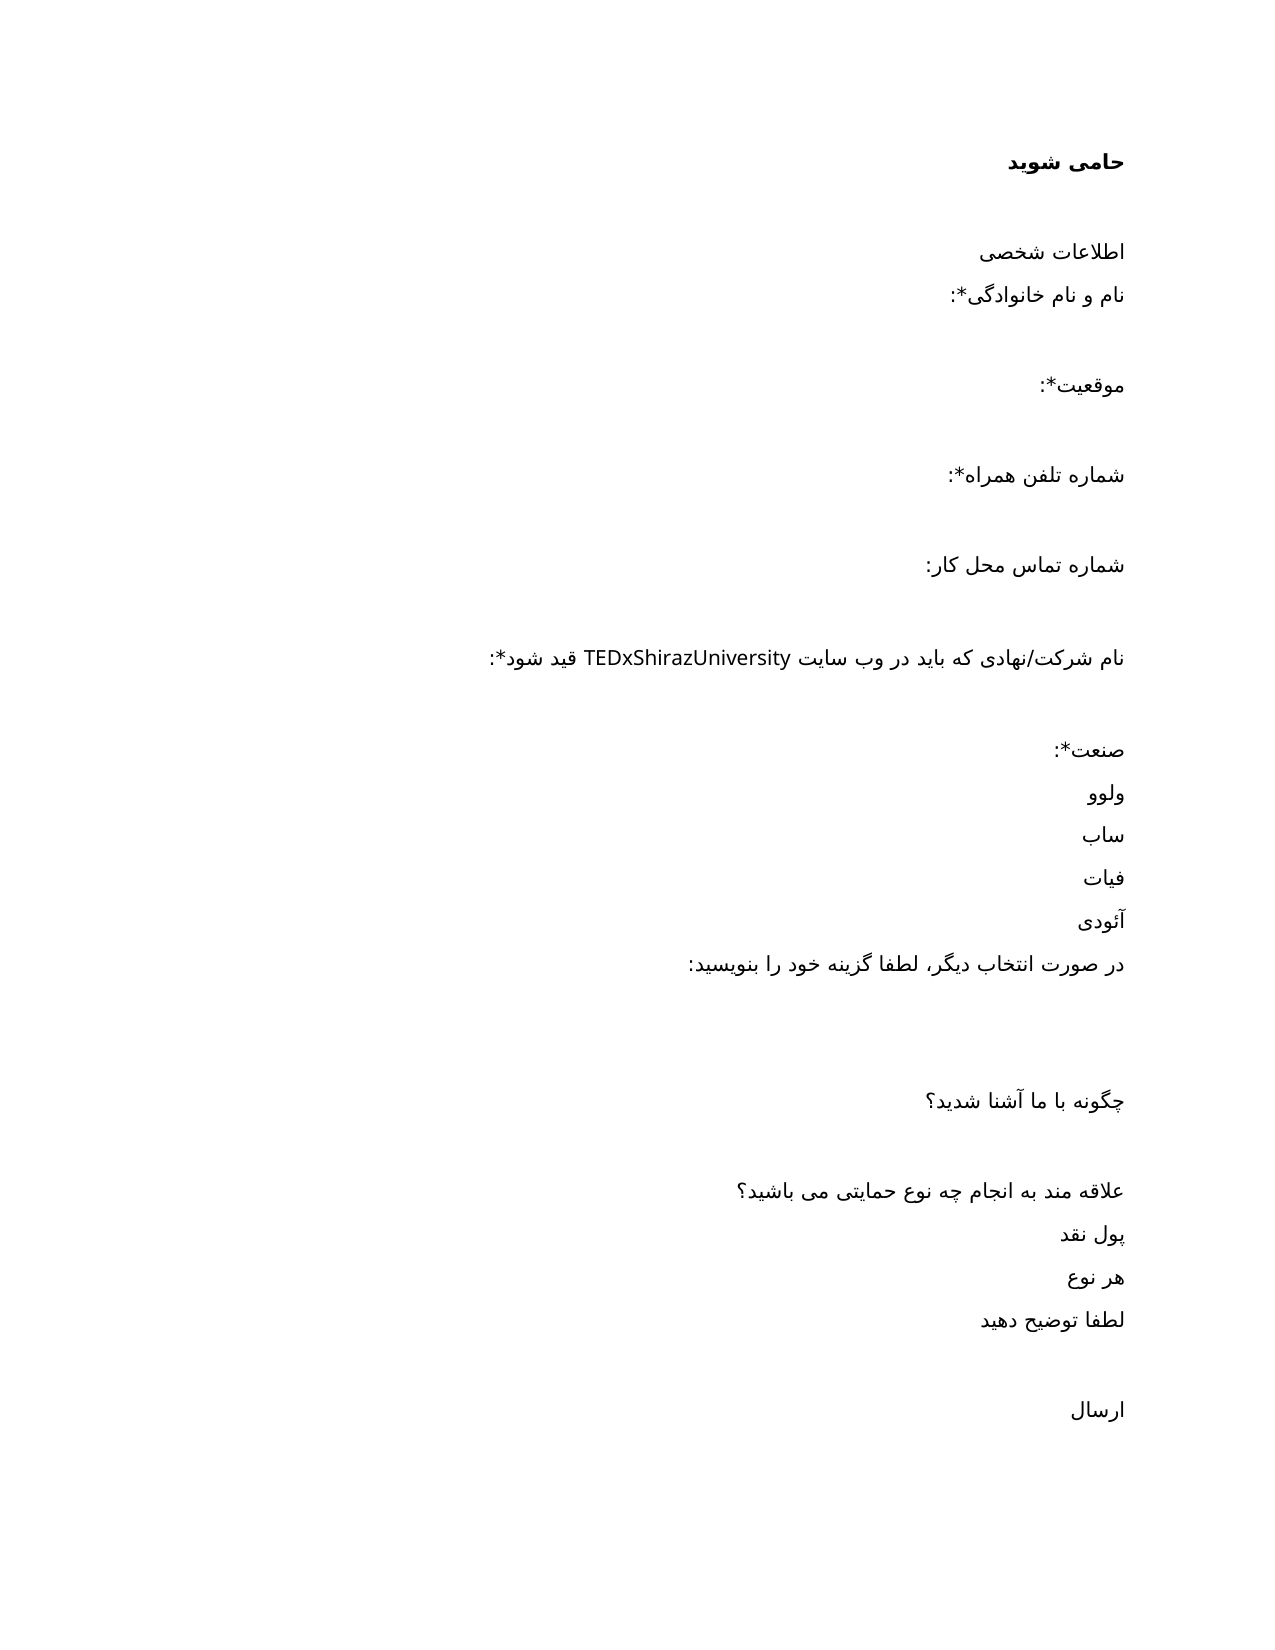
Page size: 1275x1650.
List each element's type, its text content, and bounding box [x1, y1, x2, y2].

text موقعیت*: [150, 373, 1125, 397]
text لطفا توضیح دهید [150, 1308, 1125, 1332]
text شماره تلفن همراه*: [150, 463, 1125, 487]
text اطلاعات شخصی [150, 240, 1125, 264]
text چگونه با ما آشنا شدید؟ [150, 1089, 1125, 1114]
text پول نقد [150, 1222, 1125, 1247]
text نام و نام خانوادگی*: [150, 283, 1125, 307]
text آئودی [150, 909, 1125, 933]
text نام شرکت/نهادی که باید در وب سایت TEDxShirazUniversity قید شود*: [150, 643, 1125, 672]
text فیات [150, 866, 1125, 891]
text ولوو [150, 781, 1125, 805]
text ساب [150, 823, 1125, 848]
text حامی شوید [150, 150, 1125, 174]
text صنعت*: [150, 738, 1125, 762]
text علاقه مند به انجام چه نوع حمایتی می باشید؟ [150, 1179, 1125, 1204]
text ارسال [150, 1398, 1125, 1422]
text در صورت انتخاب دیگر، لطفا گزینه خود را بنویسید: [150, 952, 1125, 976]
text شماره تماس محل کار: [150, 553, 1125, 577]
text هر نوع [150, 1265, 1125, 1289]
